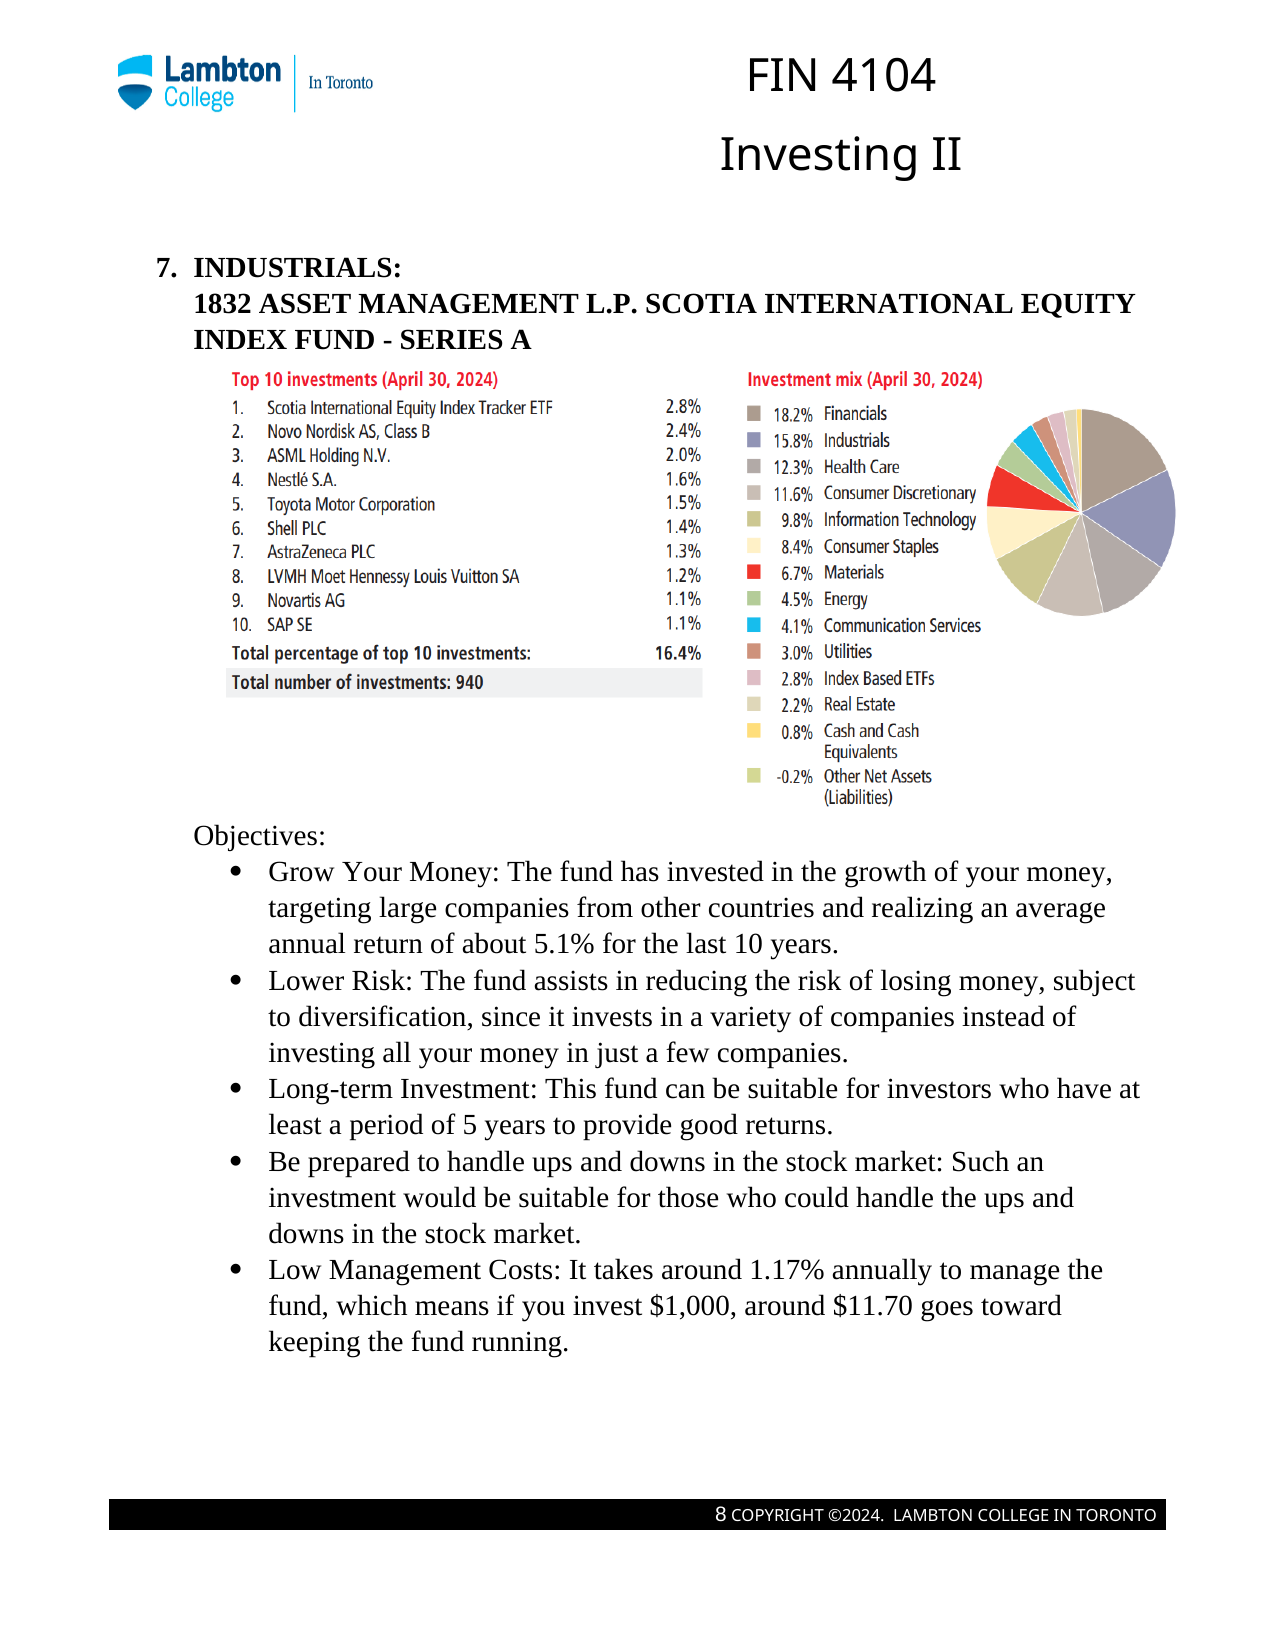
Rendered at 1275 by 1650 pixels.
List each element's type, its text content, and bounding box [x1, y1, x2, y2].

picture [96, 29, 437, 137]
list 1832 ASSET MANAGEMENT L.P. SCOTIA INTERNATIONAL EQUITY INDEX FUND - SERIES A [193, 286, 1157, 356]
list Lower Risk: The fund assists in reducing the risk of losing money, subject to diversification, since it invests in a variety of companies instead of investing all your money in just a few companies. [231, 963, 1157, 1069]
list Low Management Costs: It takes around 1.17% annually to manage the fund, which means if you invest $1,000, around $11.70 goes toward keeping the fund running. [231, 1252, 1157, 1358]
list Long-term Investment: This fund can be suitable for investors who have at least a period of 5 years to provide good returns. [231, 1071, 1157, 1141]
picture [193, 358, 1232, 817]
list Be prepared to handle ups and downs in the stock market: Such an investment would be suitable for those who could handle the ups and downs in the stock market. [231, 1144, 1157, 1249]
list Objectives: [193, 818, 1157, 852]
list INDUSTRIALS: [156, 250, 1157, 284]
list Grow Your Money: The fund has invested in the growth of your money, targeting large companies from other countries and realizing an average annual return of about 5.1% for the last 10 years. [231, 854, 1157, 960]
